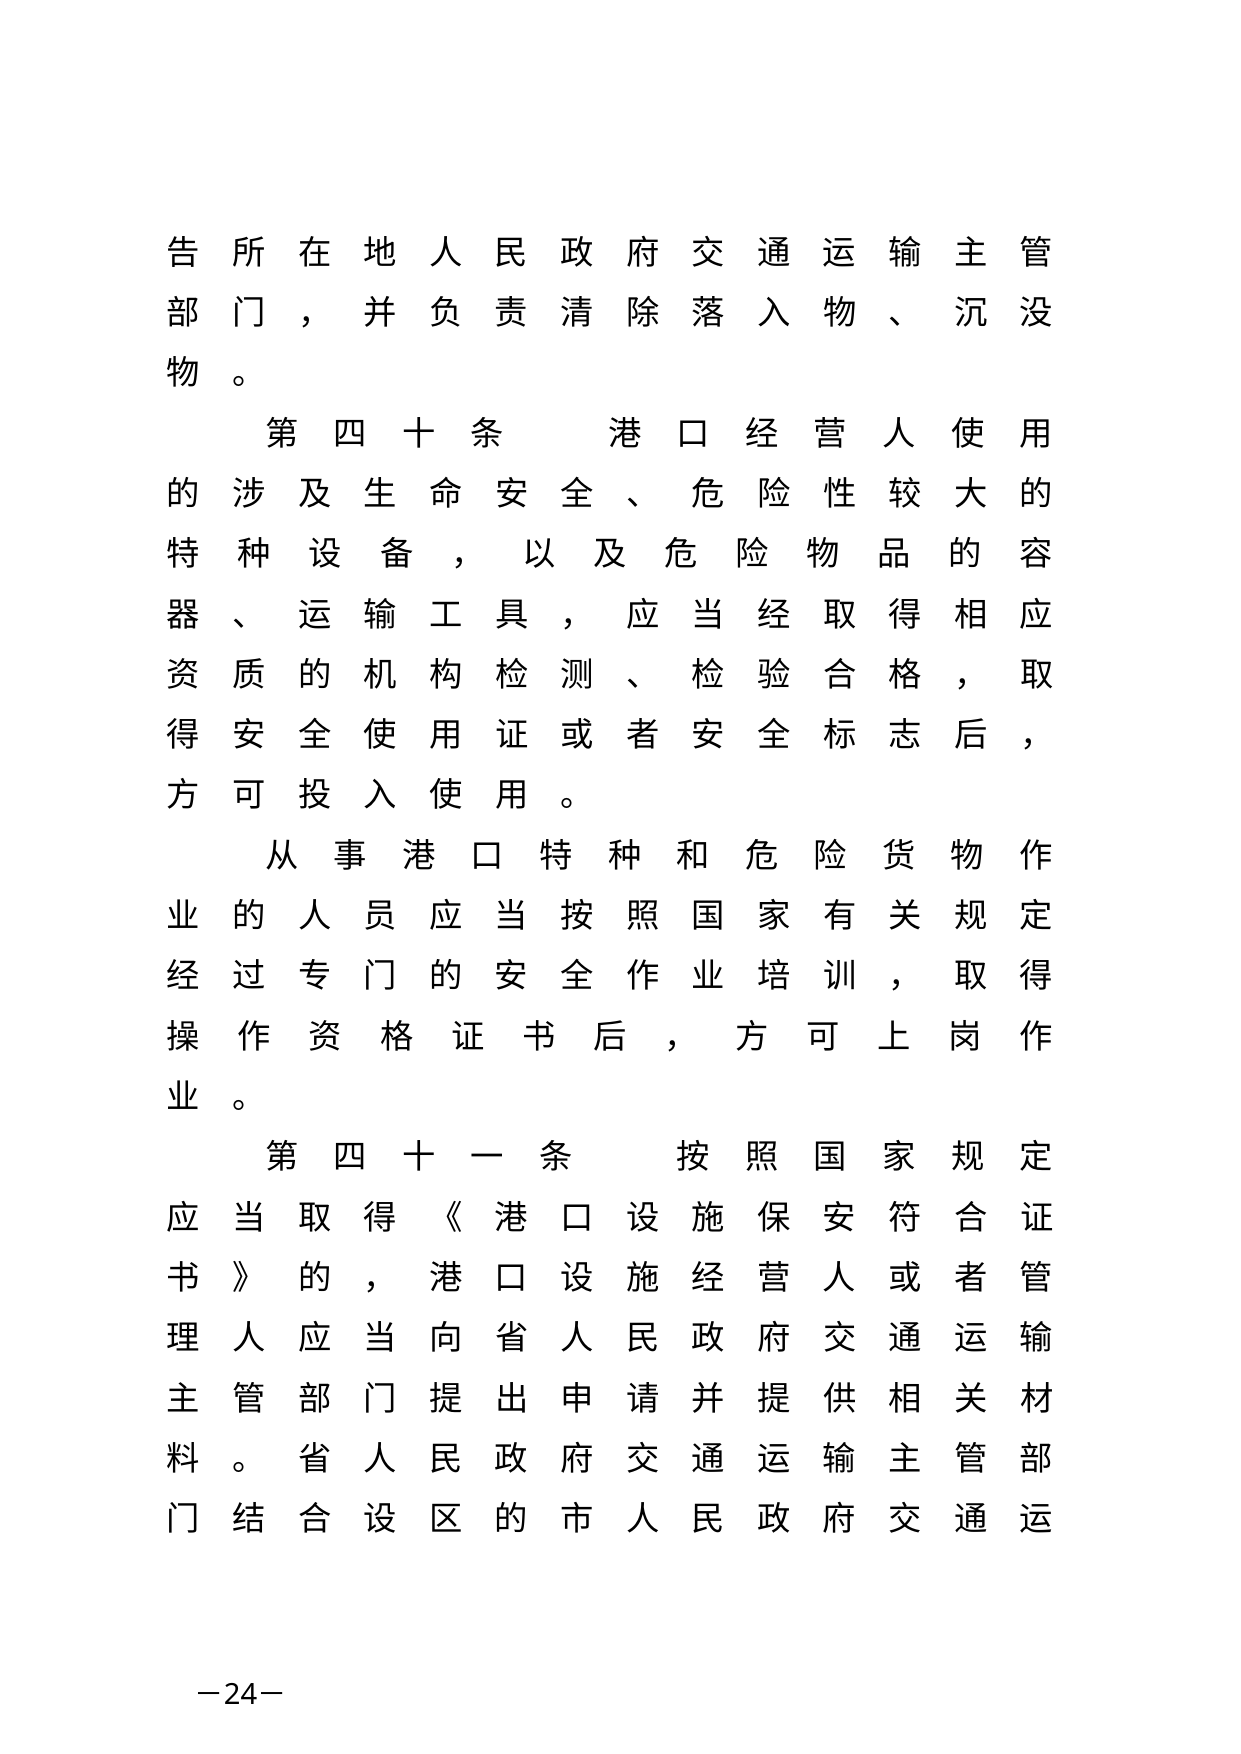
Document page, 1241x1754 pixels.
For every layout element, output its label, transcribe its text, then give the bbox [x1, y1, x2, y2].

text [167, 1124, 1085, 1546]
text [167, 219, 1085, 400]
text 从事港口特种和危险货物作业的人员应当按照国家有关规定经过专门的安全作业培训，取得操作资格证书后，方可上岗作业。 [167, 822, 1085, 1124]
text 第四十条 港口经营人使用的涉及生命安全、危险性较大的特种设备，以及危险物品的容器、运输工具，应当经取得相应资质的机构检测、检验合格，取得安全使用证或者安全标志后，方可投入使用。 [167, 400, 1085, 822]
